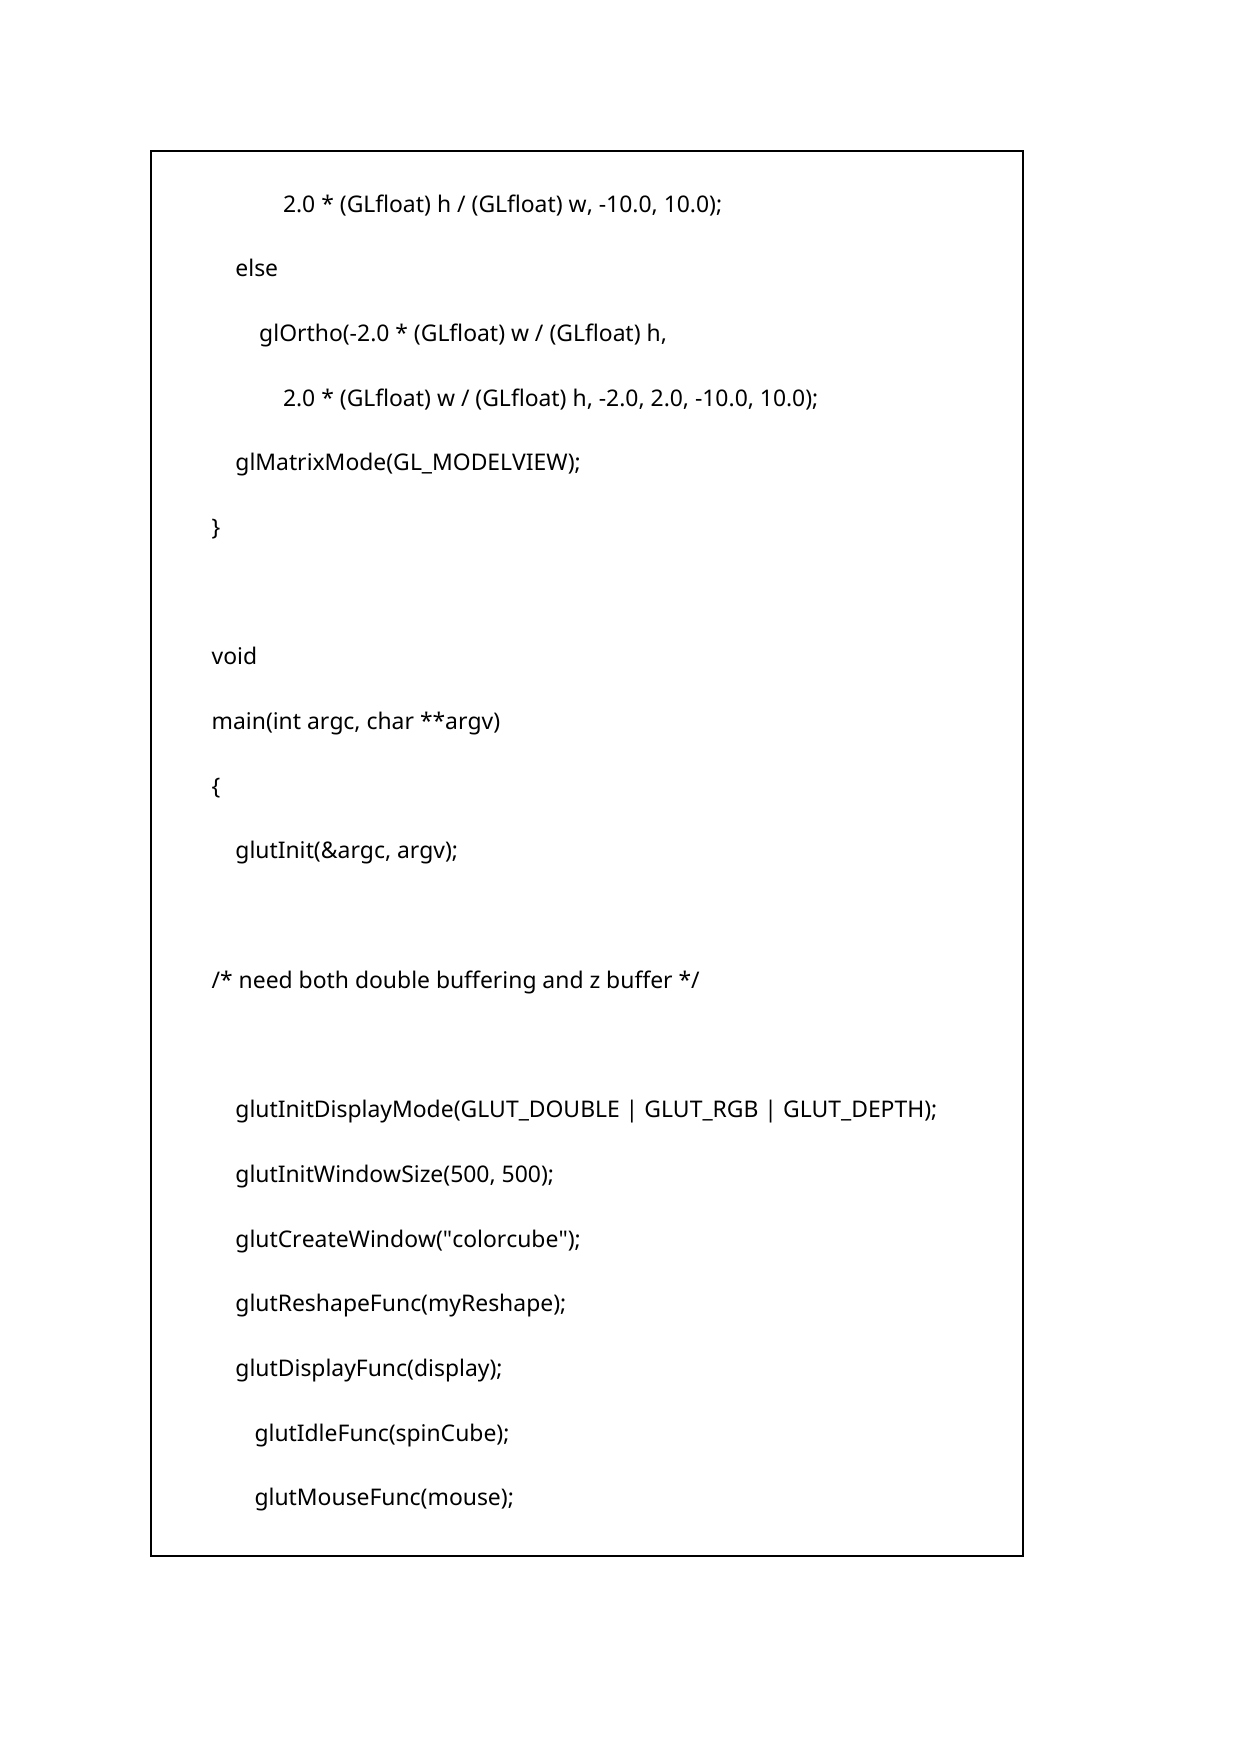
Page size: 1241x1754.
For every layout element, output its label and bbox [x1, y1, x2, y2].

table_header [152, 152, 1022, 1555]
